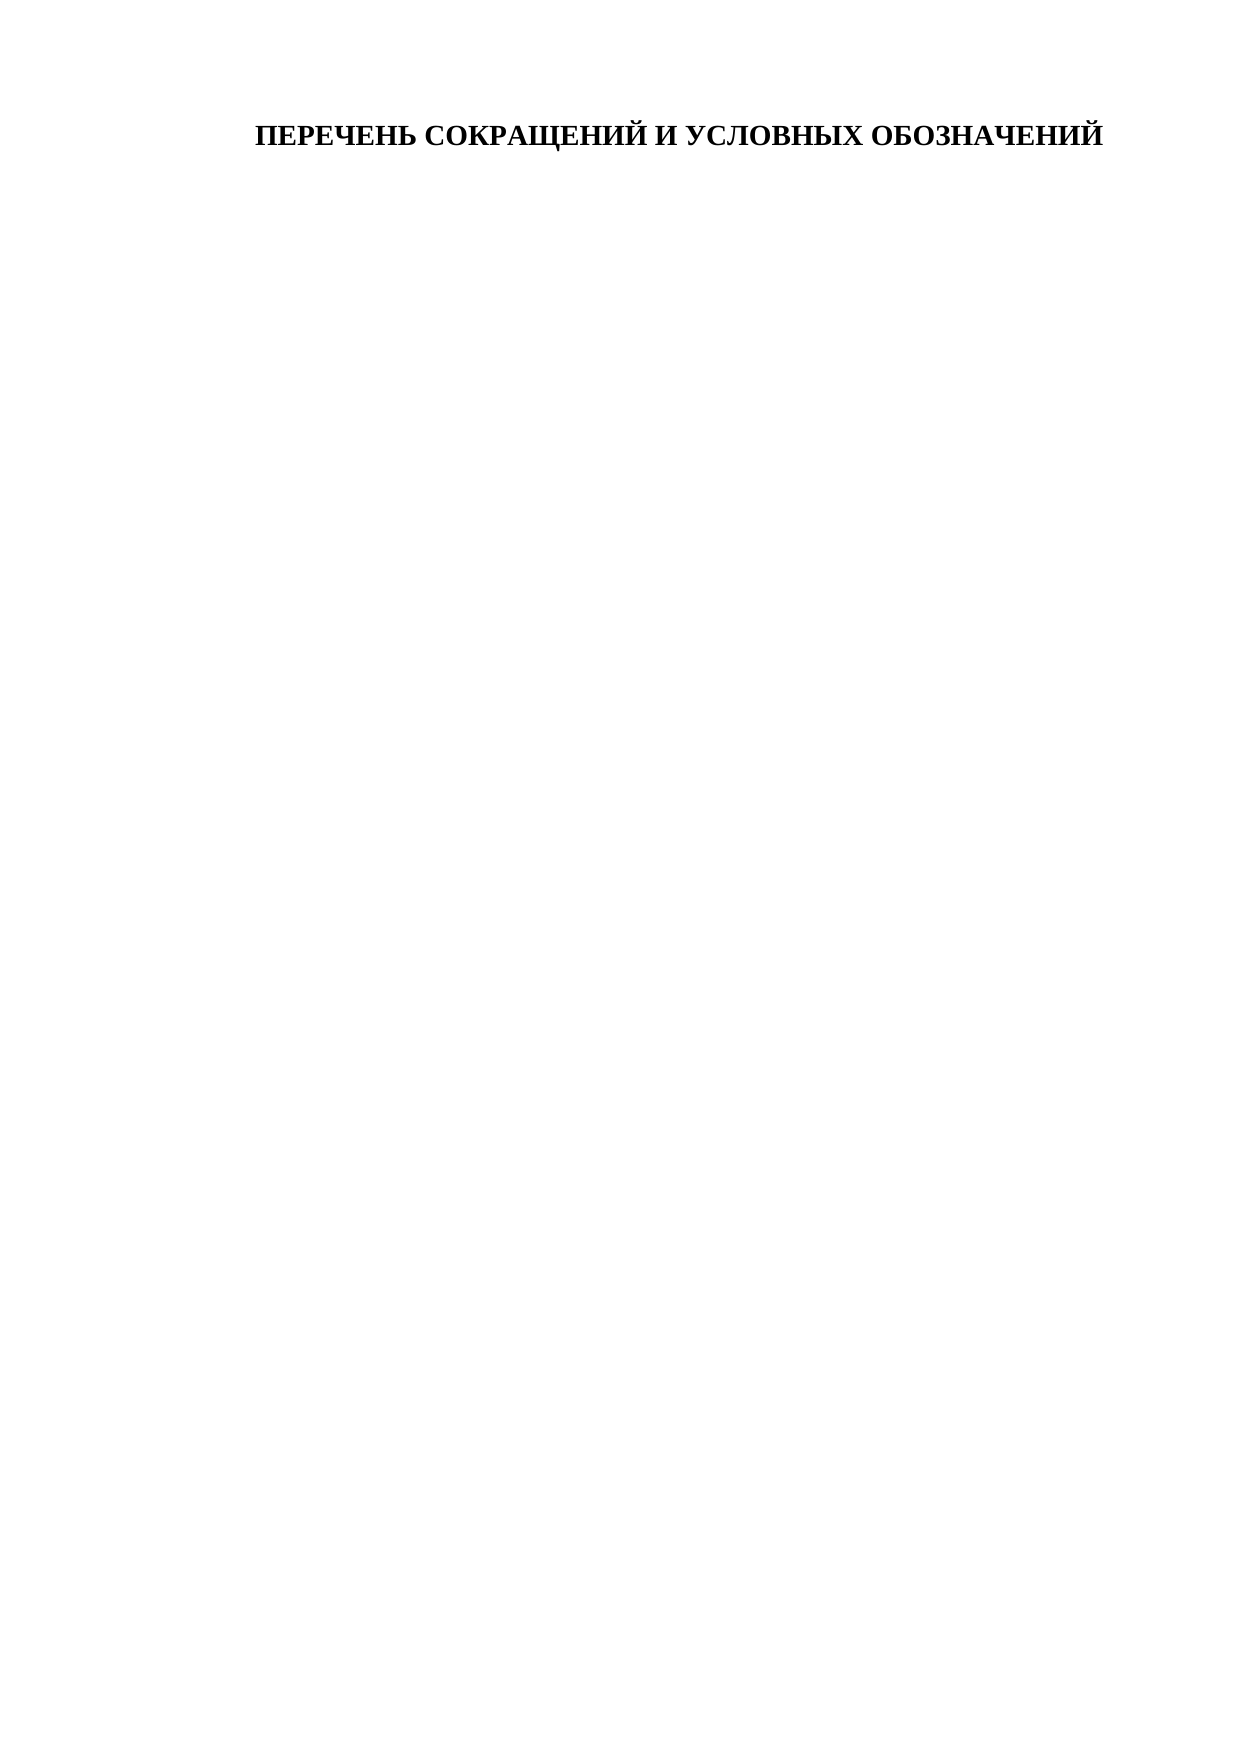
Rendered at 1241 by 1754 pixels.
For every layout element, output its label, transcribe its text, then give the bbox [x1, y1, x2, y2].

text ПЕРЕЧЕНЬ СОКРАЩЕНИЙ И УСЛОВНЫХ ОБОЗНАЧЕНИЙ [177, 118, 1181, 152]
